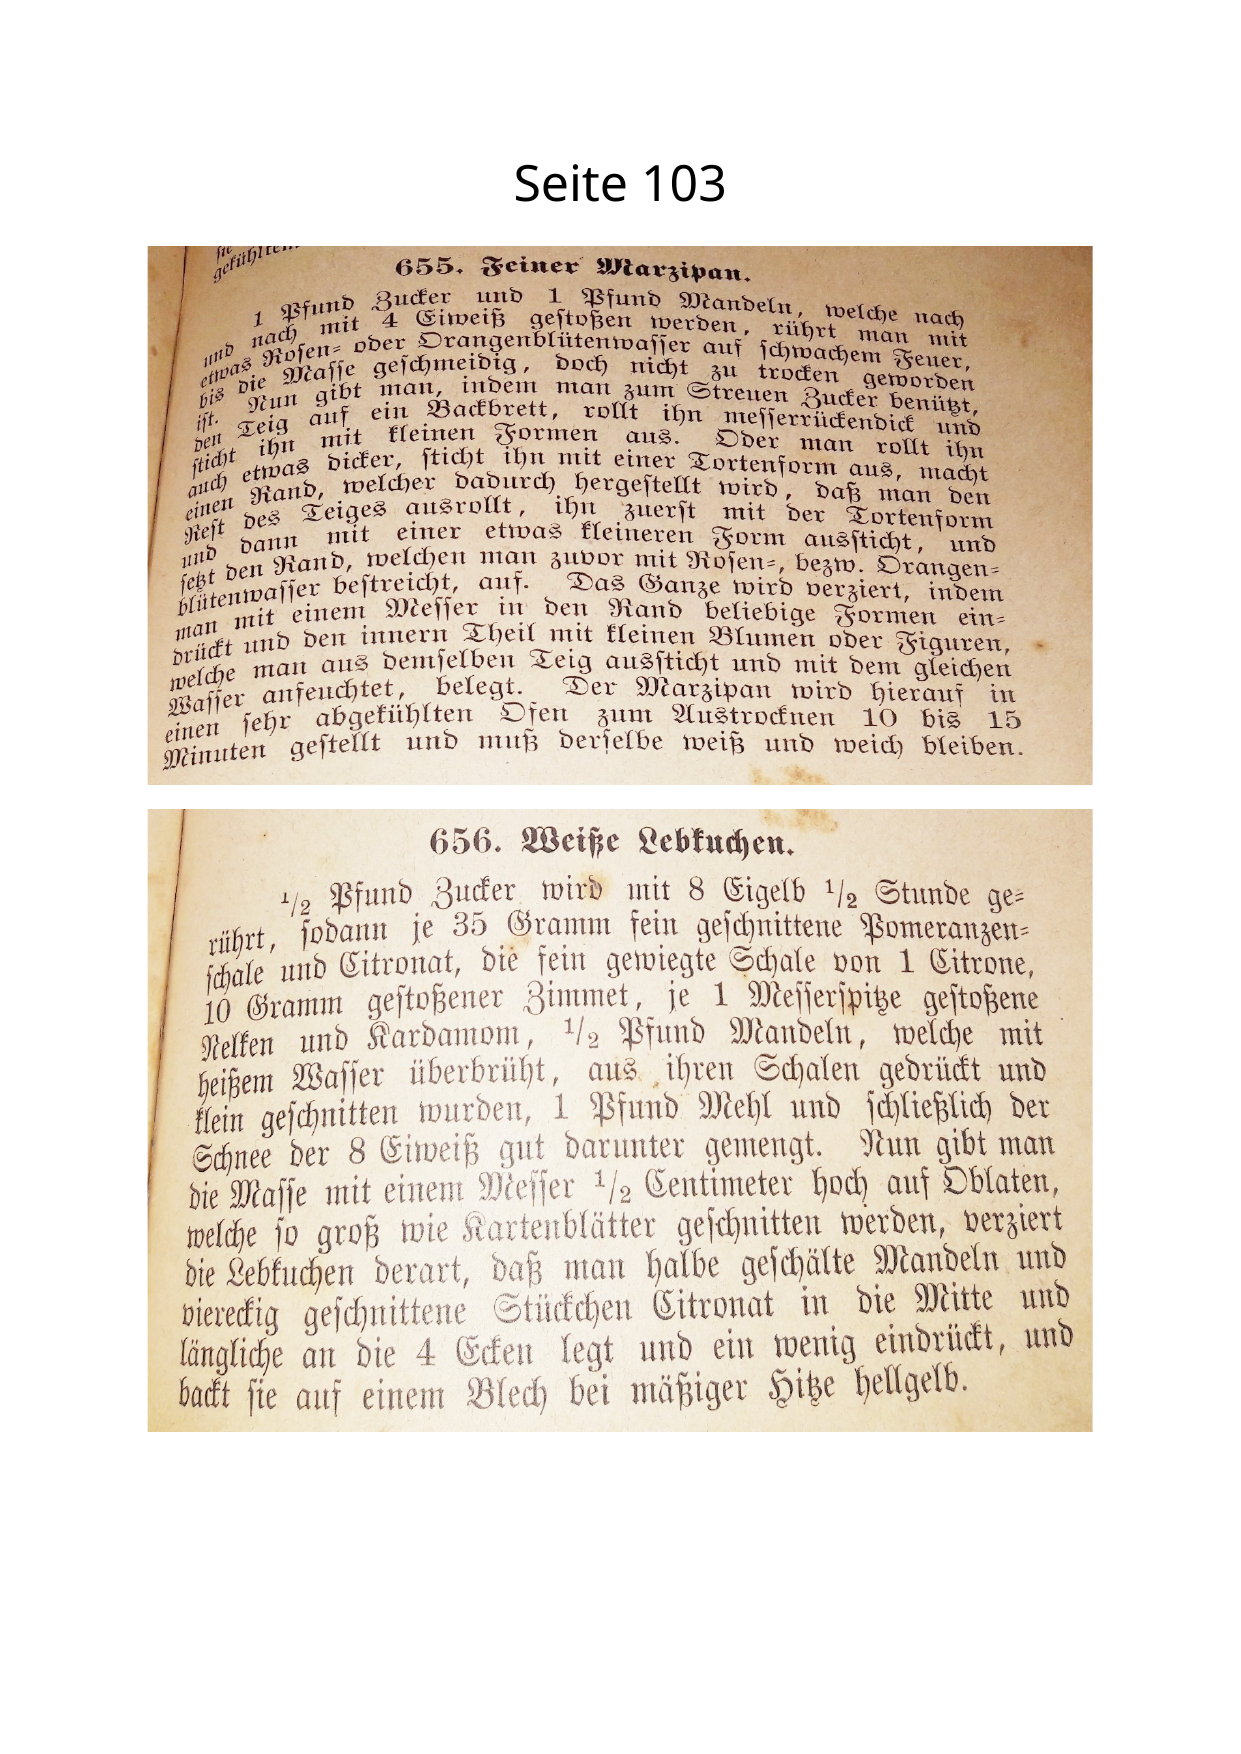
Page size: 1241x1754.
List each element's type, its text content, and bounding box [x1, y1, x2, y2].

picture [147, 809, 1093, 1432]
text Seite 103 [148, 148, 1093, 216]
picture [147, 246, 1093, 785]
